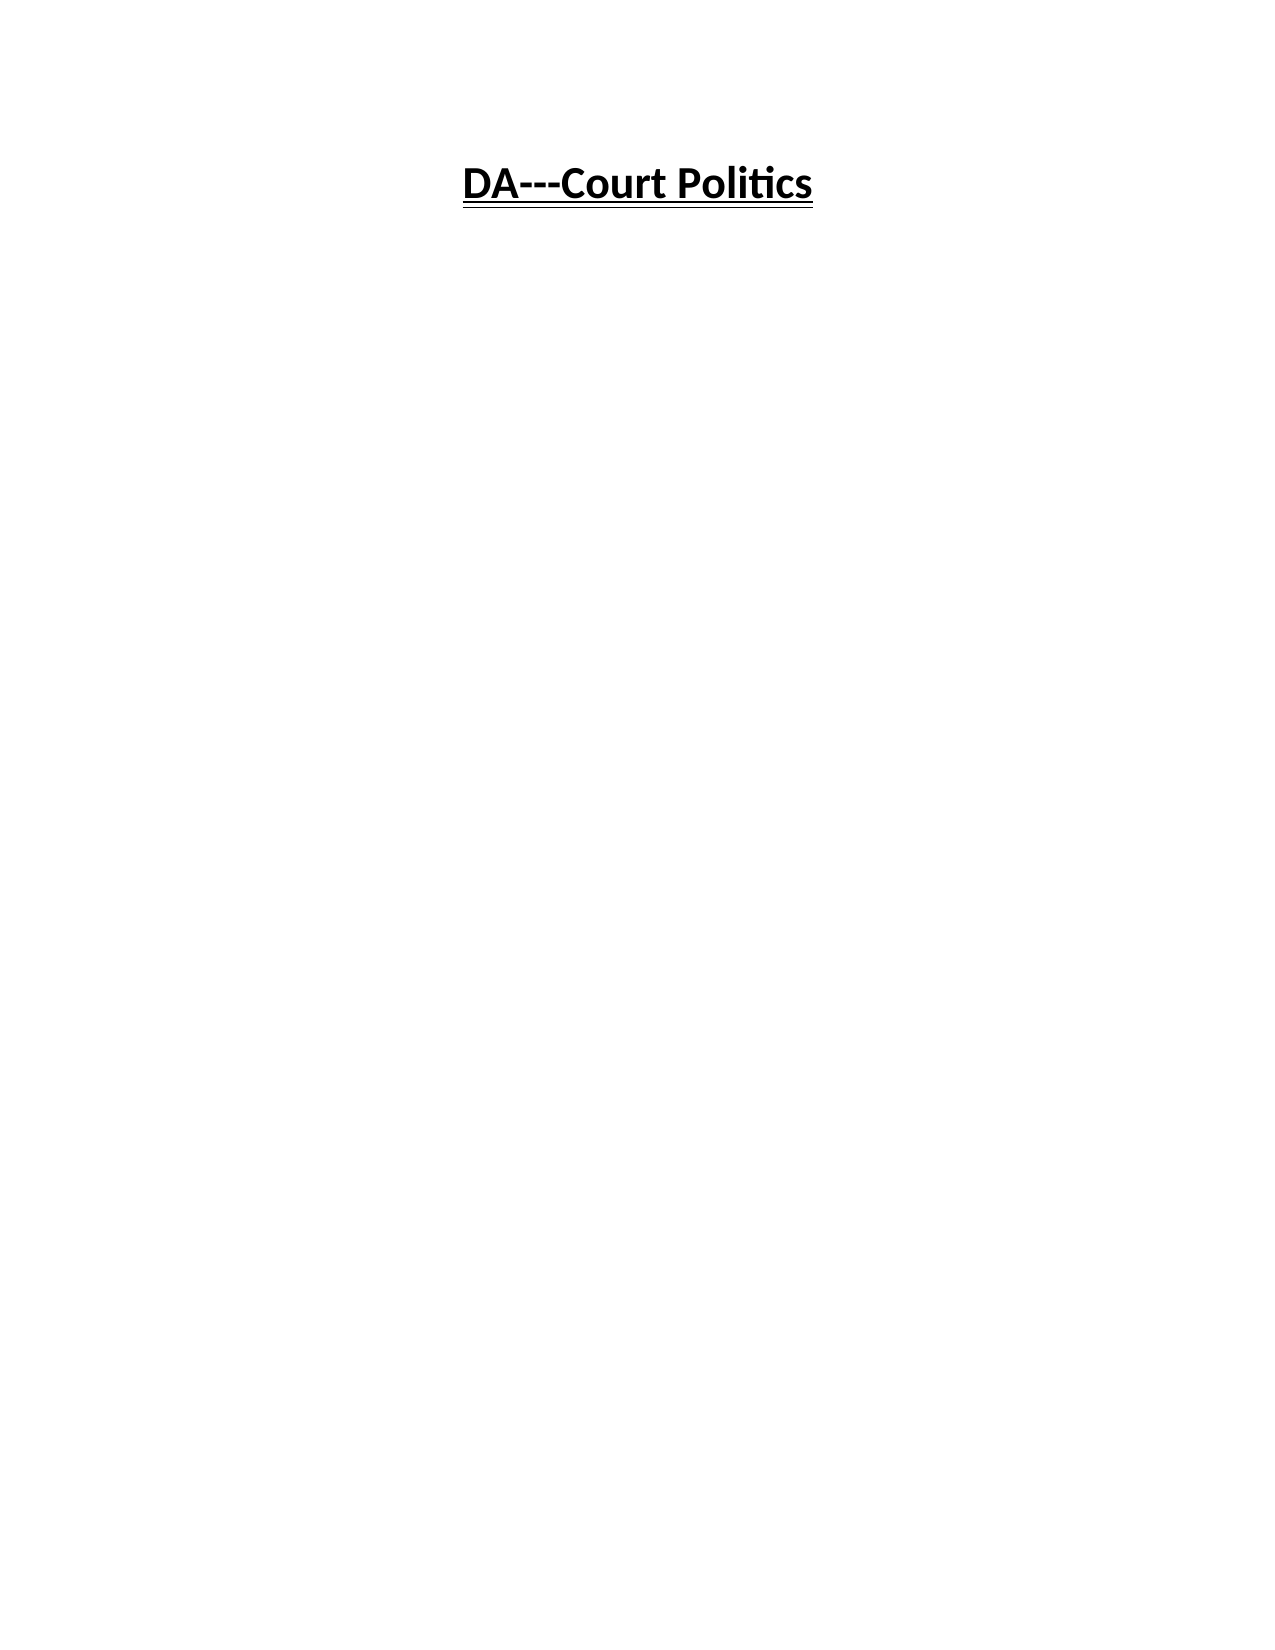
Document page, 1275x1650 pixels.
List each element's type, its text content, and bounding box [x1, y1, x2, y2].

subtitle DA---Court Politics [150, 154, 1125, 210]
